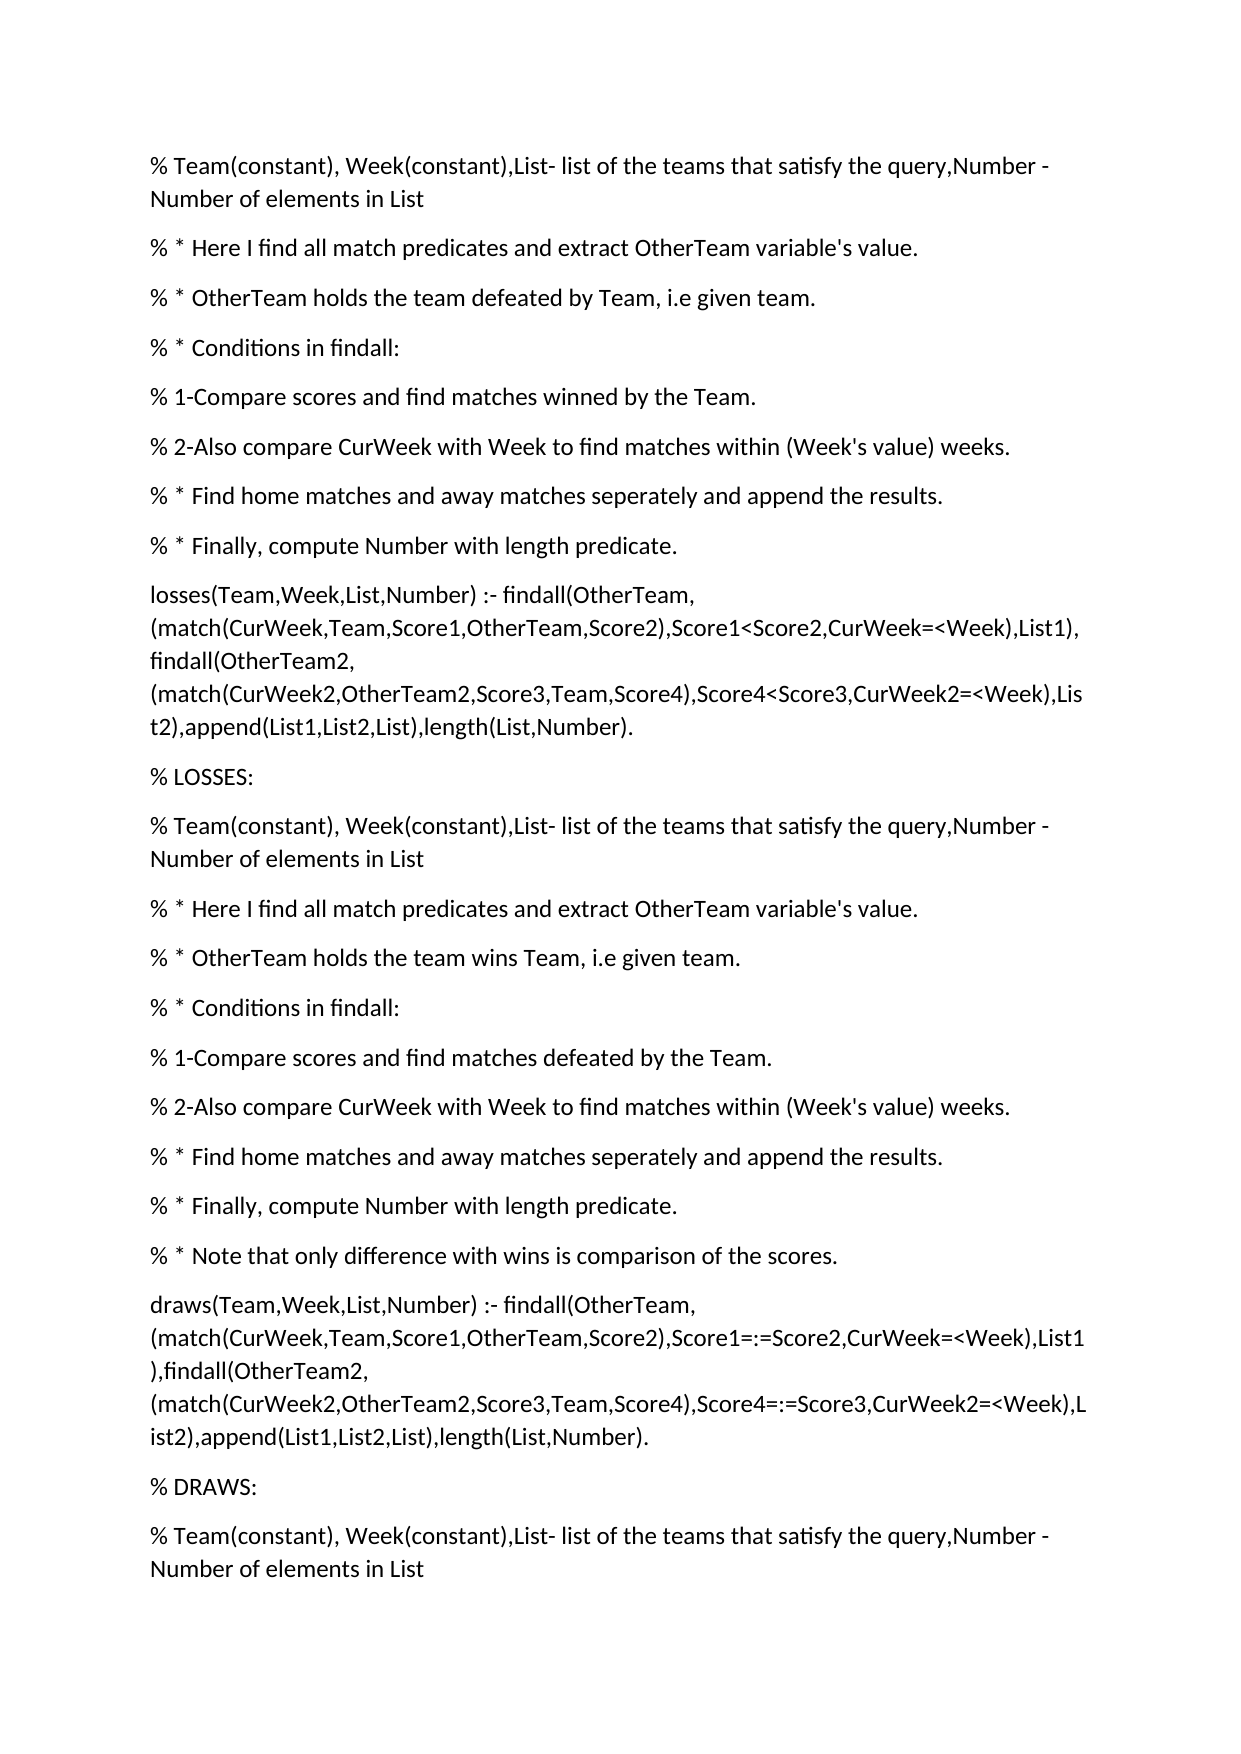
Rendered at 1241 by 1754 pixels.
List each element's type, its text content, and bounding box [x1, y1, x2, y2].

text % * Conditions in findall: [150, 332, 1090, 362]
text % * Conditions in findall: [150, 992, 1090, 1023]
text % Team(constant), Week(constant),List- list of the teams that satisfy the query,Number - Number of elements in List [150, 150, 1090, 213]
text % 1-Compare scores and find matches defeated by the Team. [150, 1042, 1090, 1072]
text draws(Team,Week,List,Number) :- findall(OtherTeam,(match(CurWeek,Team,Score1,OtherTeam,Score2),Score1=:=Score2,CurWeek=<Week),List1),findall(OtherTeam2,(match(CurWeek2,OtherTeam2,Score3,Team,Score4),Score4=:=Score3,CurWeek2=<Week),List2),append(List1,List2,List),length(List,Number). [150, 1289, 1090, 1452]
text % * Here I find all match predicates and extract OtherTeam variable's value. [150, 893, 1090, 923]
text % 2-Also compare CurWeek with Week to find matches within (Week's value) weeks. [150, 1091, 1090, 1122]
text % * Finally, compute Number with length predicate. [150, 1190, 1090, 1221]
text % * Find home matches and away matches seperately and append the results. [150, 1141, 1090, 1171]
text % * OtherTeam holds the team defeated by Team, i.e given team. [150, 282, 1090, 313]
text losses(Team,Week,List,Number) :- findall(OtherTeam,(match(CurWeek,Team,Score1,OtherTeam,Score2),Score1<Score2,CurWeek=<Week),List1),findall(OtherTeam2,(match(CurWeek2,OtherTeam2,Score3,Team,Score4),Score4<Score3,CurWeek2=<Week),List2),append(List1,List2,List),length(List,Number). [150, 579, 1090, 742]
text % LOSSES: [150, 761, 1090, 791]
text % DRAWS: [150, 1471, 1090, 1501]
text % Team(constant), Week(constant),List- list of the teams that satisfy the query,Number - Number of elements in List [150, 1520, 1090, 1584]
text % * OtherTeam holds the team wins Team, i.e given team. [150, 942, 1090, 973]
text % Team(constant), Week(constant),List- list of the teams that satisfy the query,Number - Number of elements in List [150, 810, 1090, 874]
text % * Find home matches and away matches seperately and append the results. [150, 480, 1090, 511]
text % * Here I find all match predicates and extract OtherTeam variable's value. [150, 232, 1090, 263]
text % * Finally, compute Number with length predicate. [150, 530, 1090, 561]
text % 1-Compare scores and find matches winned by the Team. [150, 381, 1090, 412]
text % * Note that only difference with wins is comparison of the scores. [150, 1240, 1090, 1271]
text % 2-Also compare CurWeek with Week to find matches within (Week's value) weeks. [150, 431, 1090, 461]
